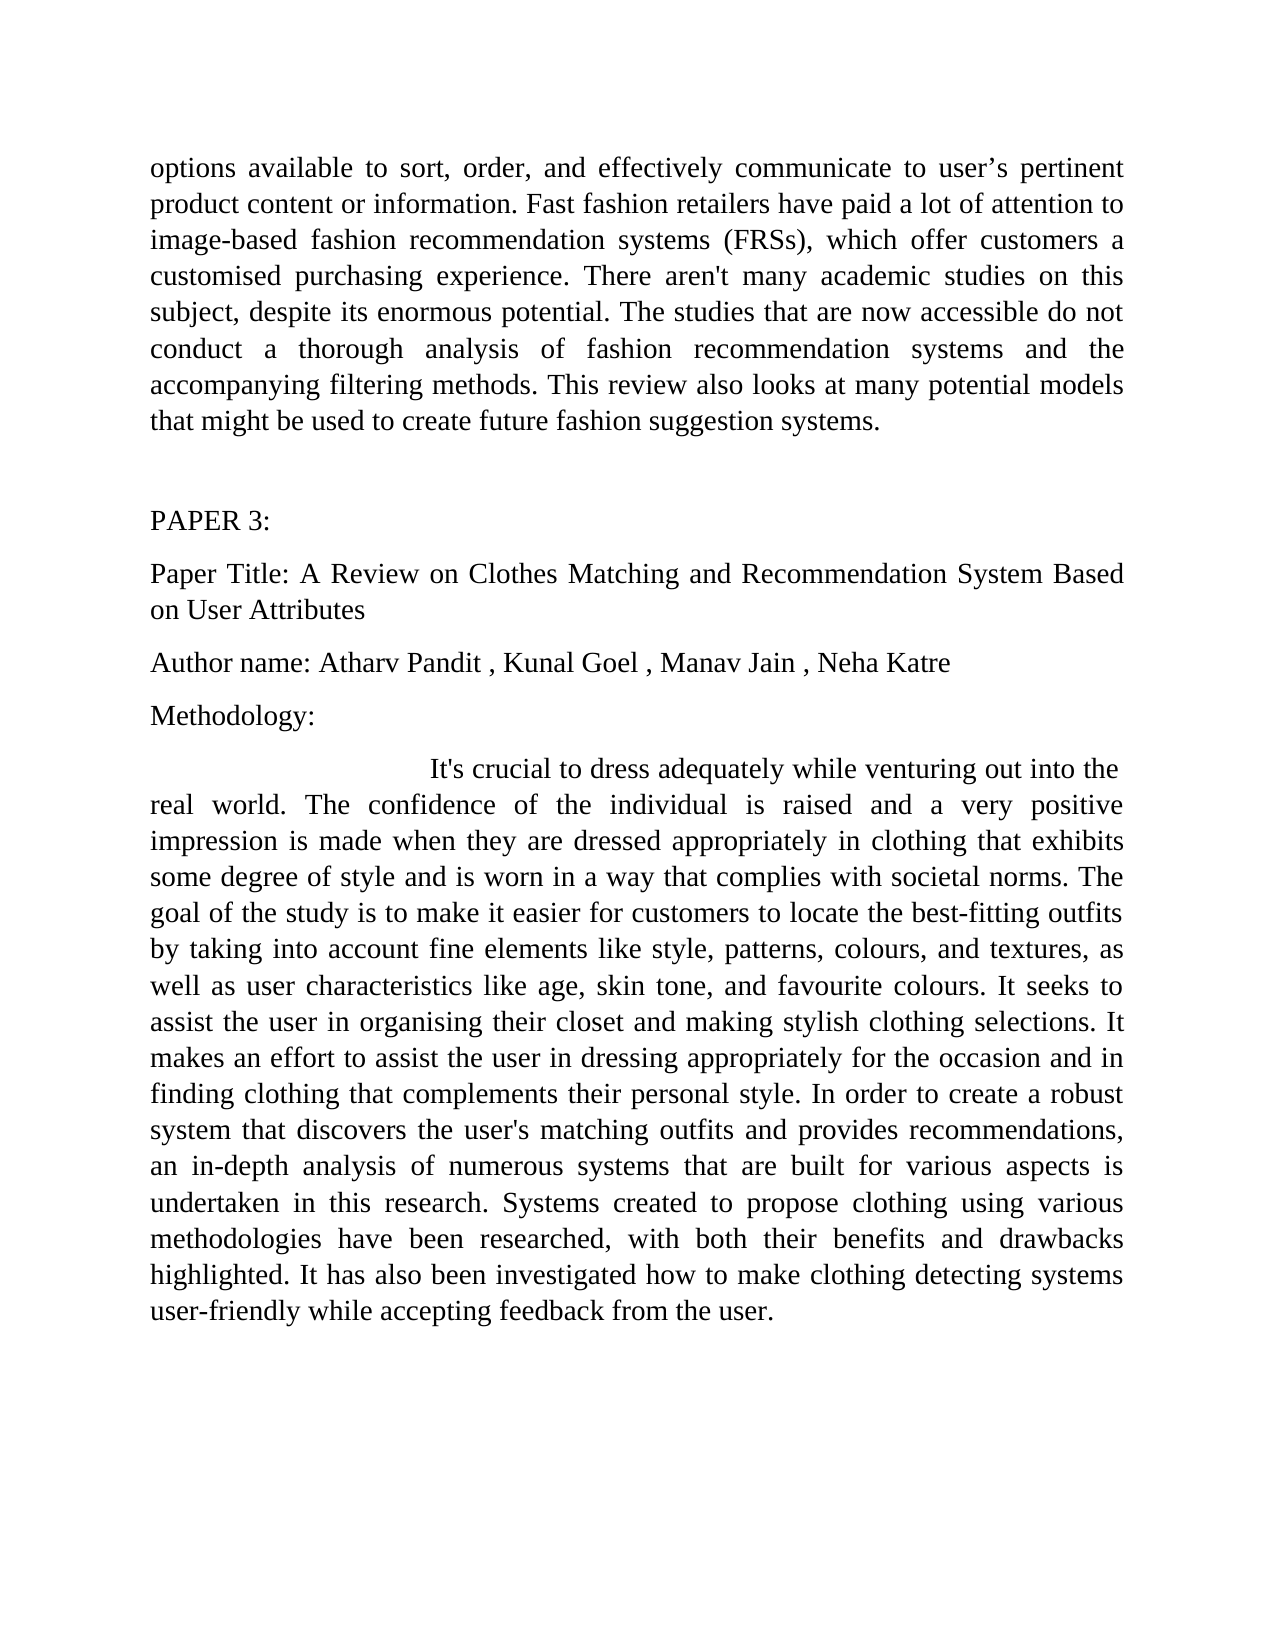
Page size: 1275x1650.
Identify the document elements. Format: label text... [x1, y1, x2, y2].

text Methodology: [150, 698, 1125, 732]
text Author name: Atharv Pandit , Kunal Goel , Manav Jain , Neha Katre [150, 645, 1125, 679]
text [150, 150, 1125, 437]
text It's crucial to dress adequately while venturing out into the real world. The confidence of the individual is raised and a very positive impression is made when they are dressed appropriately in clothing that exhibits some degree of style and is worn in a way that complies with societal norms. The goal of the study is to make it easier for customers to locate the best-fitting outfits by taking into account fine elements like style, patterns, colours, and textures, as well as user characteristics like age, skin tone, and favourite colours. It seeks to assist the user in organising their closet and making stylish clothing selections. It makes an effort to assist the user in dressing appropriately for the occasion and in finding clothing that complements their personal style. In order to create a robust system that discovers the user's matching outfits and provides recommendations, an in-depth analysis of numerous systems that are built for various aspects is undertaken in this research. Systems created to propose clothing using various methodologies have been researched, with both their benefits and drawbacks highlighted. It has also been investigated how to make clothing detecting systems user-friendly while accepting feedback from the user. [150, 751, 1125, 1327]
text PAPER 3: [150, 503, 1125, 537]
text Paper Title: A Review on Clothes Matching and Recommendation System Based on User Attributes [150, 556, 1125, 626]
